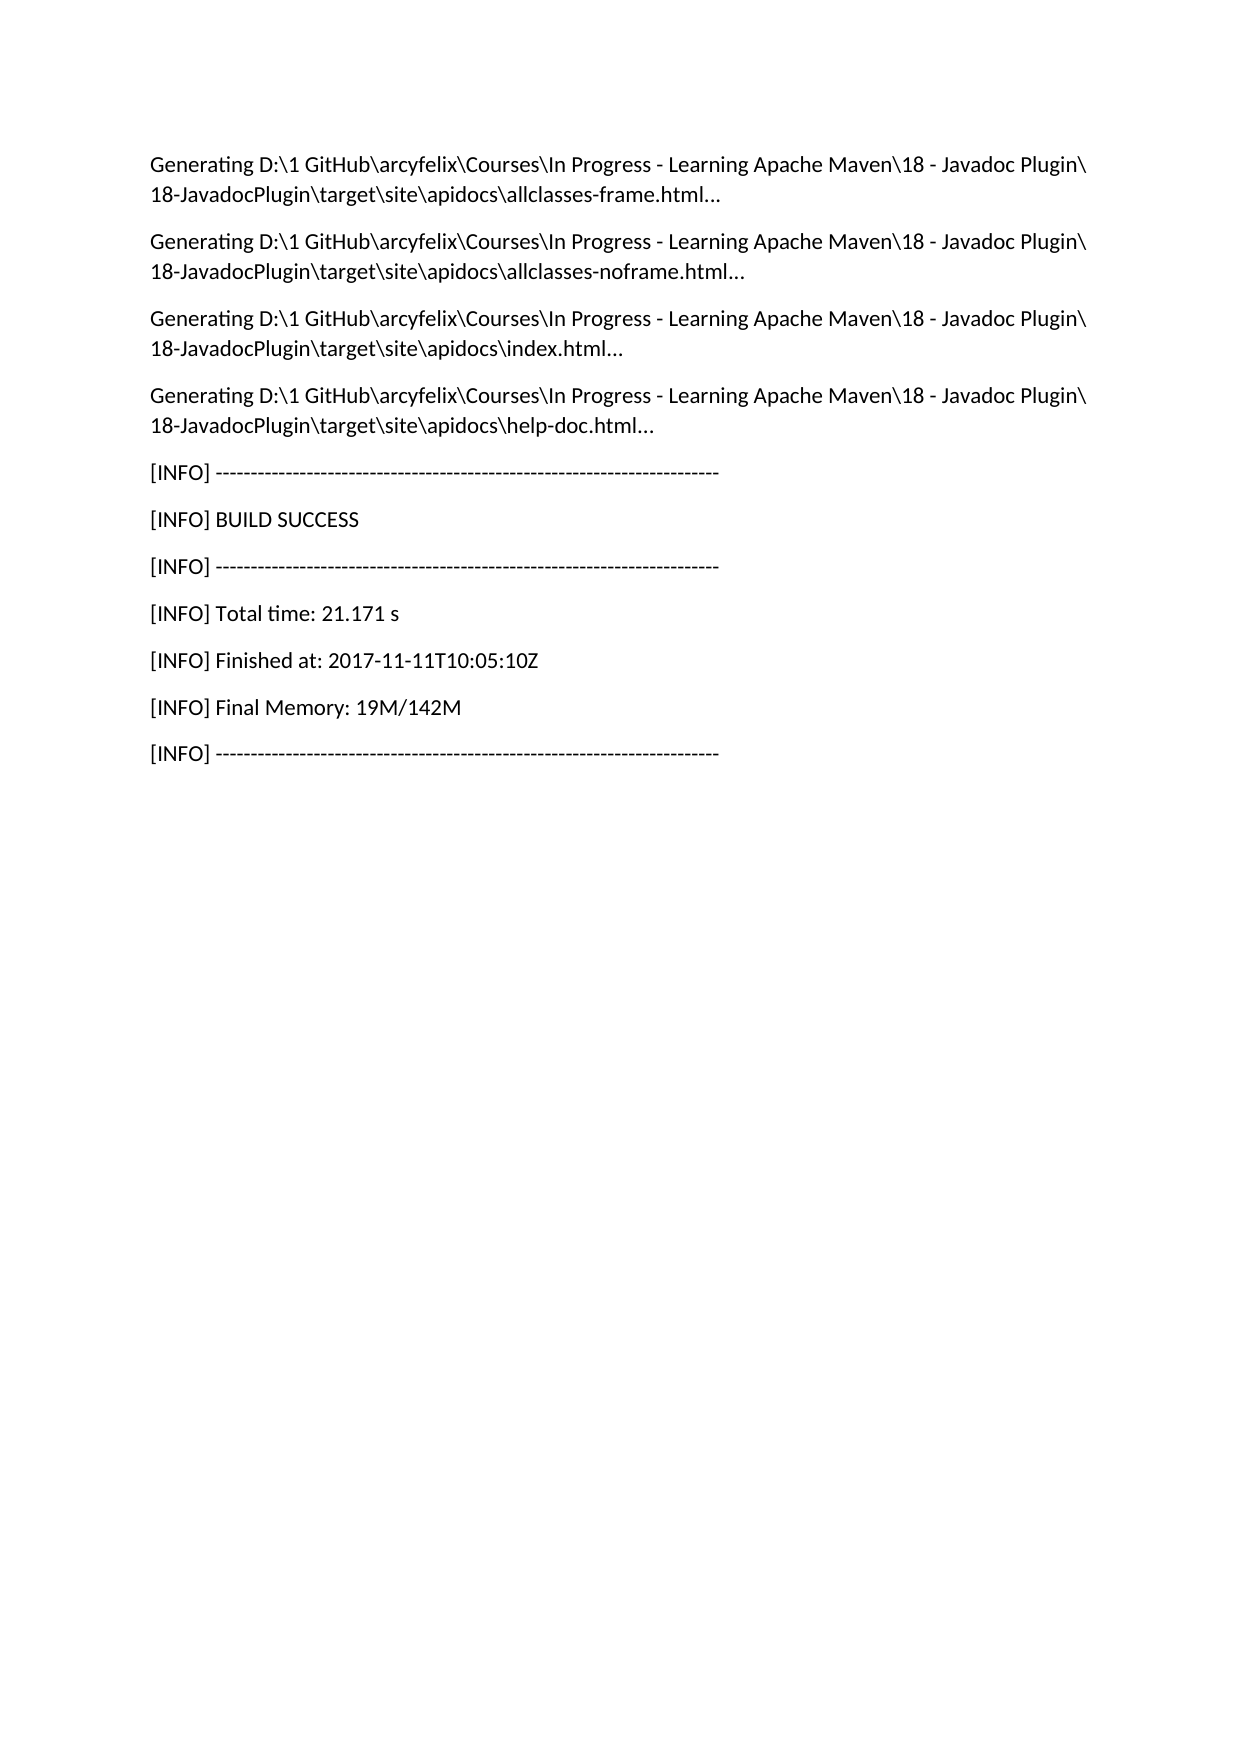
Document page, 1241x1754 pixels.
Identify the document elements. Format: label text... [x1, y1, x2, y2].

text [INFO] Total time: 21.171 s [150, 599, 1090, 627]
text [INFO] ------------------------------------------------------------------------ [150, 739, 1090, 768]
text [INFO] ------------------------------------------------------------------------ [150, 458, 1090, 486]
text Generating D:\1 GitHub\arcyfelix\Courses\In Progress - Learning Apache Maven\18 - Javadoc Plugin\18-JavadocPlugin\target\site\apidocs\allclasses-noframe.html... [150, 227, 1090, 285]
text [INFO] Final Memory: 19M/142M [150, 693, 1090, 721]
text [INFO] Finished at: 2017-11-11T10:05:10Z [150, 646, 1090, 674]
text [INFO] BUILD SUCCESS [150, 505, 1090, 533]
text Generating D:\1 GitHub\arcyfelix\Courses\In Progress - Learning Apache Maven\18 - Javadoc Plugin\18-JavadocPlugin\target\site\apidocs\help-doc.html... [150, 381, 1090, 439]
text Generating D:\1 GitHub\arcyfelix\Courses\In Progress - Learning Apache Maven\18 - Javadoc Plugin\18-JavadocPlugin\target\site\apidocs\index.html... [150, 304, 1090, 362]
text [INFO] ------------------------------------------------------------------------ [150, 552, 1090, 580]
text Generating D:\1 GitHub\arcyfelix\Courses\In Progress - Learning Apache Maven\18 - Javadoc Plugin\18-JavadocPlugin\target\site\apidocs\allclasses-frame.html... [150, 150, 1090, 208]
